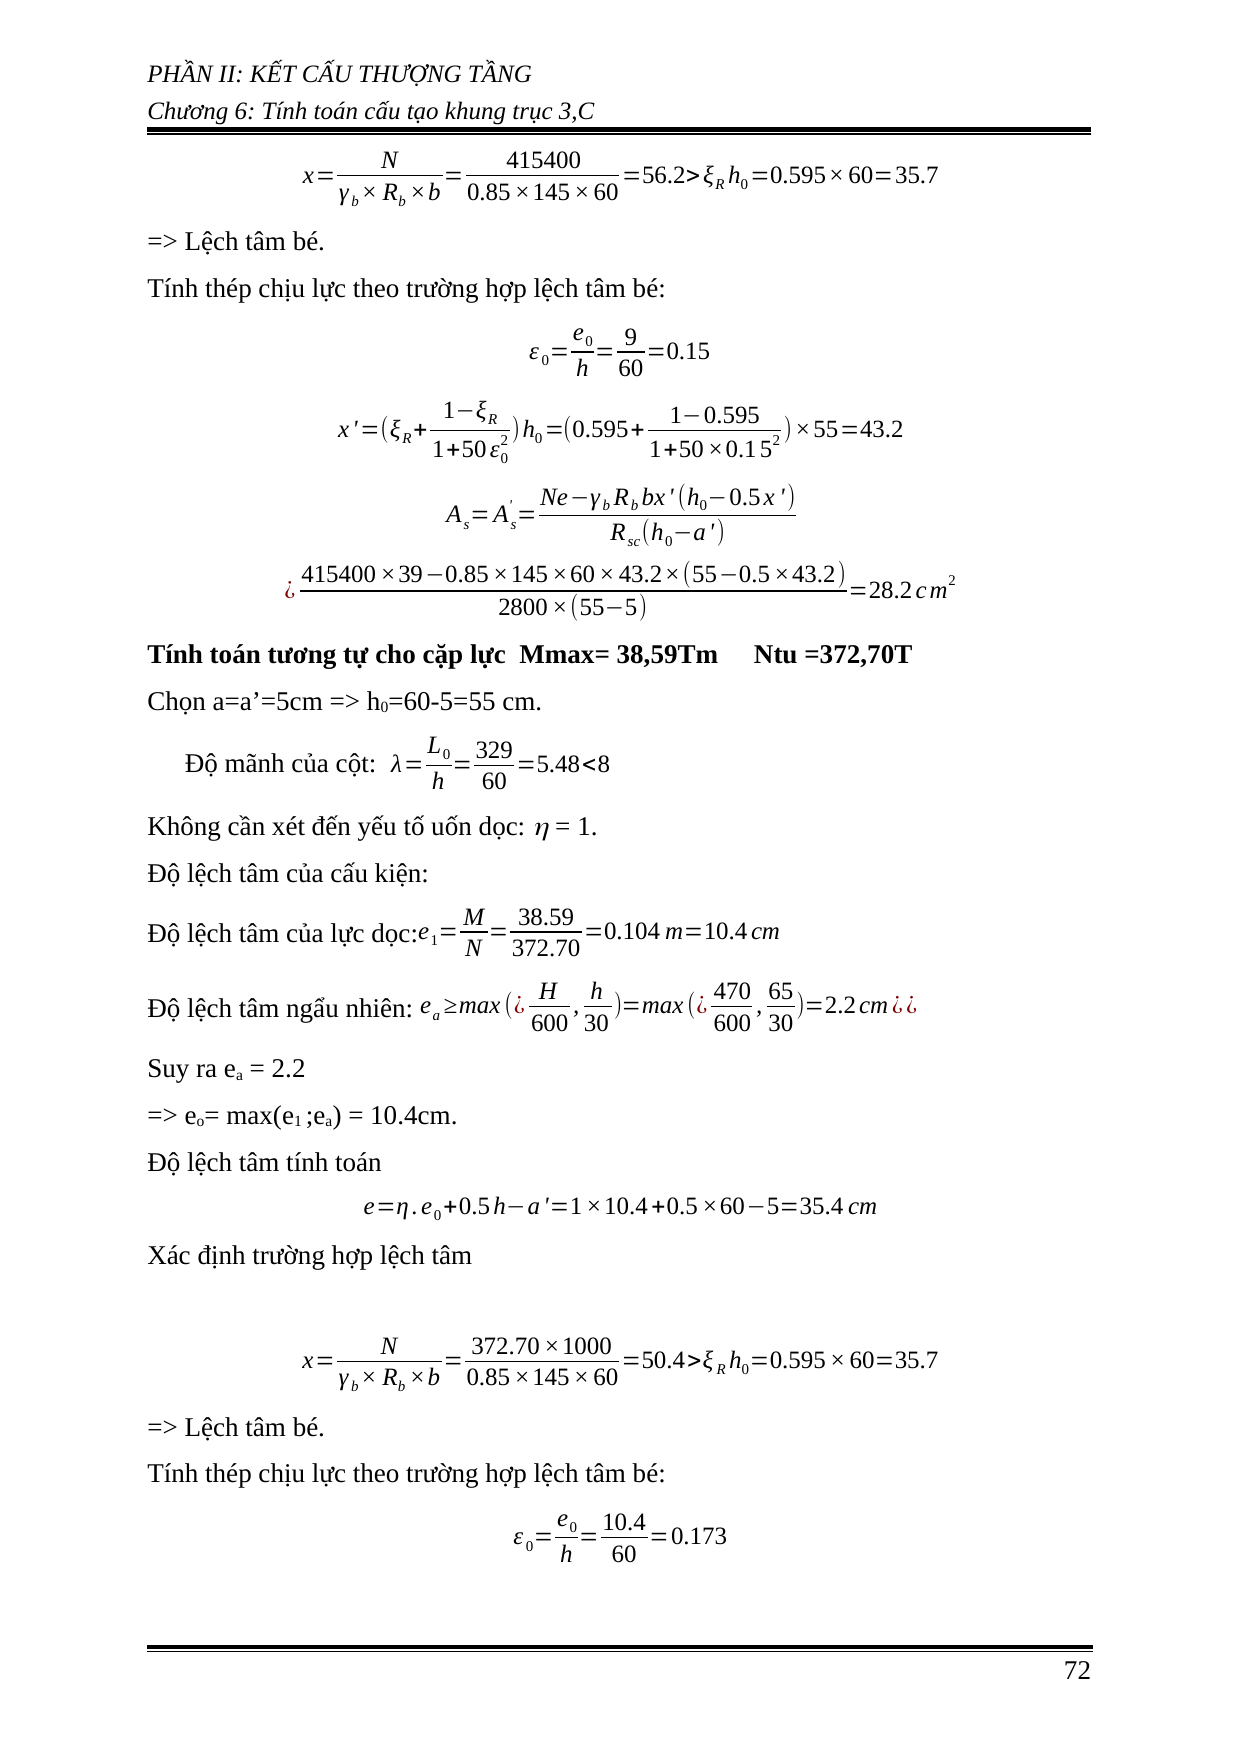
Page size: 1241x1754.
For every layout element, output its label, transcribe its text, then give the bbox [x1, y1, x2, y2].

text Xác định trường hợp lệch tâm [147, 1239, 1093, 1270]
text Tính toán tương tự cho cặp lực Mmax= 38,59Tm Ntu =372,70T [147, 638, 1093, 669]
text Tính thép chịu lực theo trường hợp lệch tâm bé: [147, 1457, 1093, 1488]
text Suy ra ea = 2.2 [147, 1052, 1093, 1083]
text Độ lệch tâm ngẩu nhiên: [147, 978, 1093, 1037]
text => Lệch tâm bé. [147, 1411, 1093, 1442]
text Tính thép chịu lực theo trường hợp lệch tâm bé: [147, 272, 1093, 303]
text => eo= max(e1 ;ea) = 10.4cm. [147, 1099, 1093, 1130]
text Độ lệch tâm của cấu kiện: [147, 857, 1093, 888]
text Độ mãnh của cột: [184, 732, 1093, 794]
text Chọn a=a’=5cm => h0=60-5=55 cm. [147, 685, 1093, 716]
text Độ lệch tâm của lực dọc: [147, 903, 1093, 962]
text Độ lệch tâm tính toán [147, 1146, 1093, 1177]
text => Lệch tâm bé. [147, 225, 1093, 256]
text Không cần xét đến yếu tố uốn dọc: = 1. [147, 810, 1093, 841]
